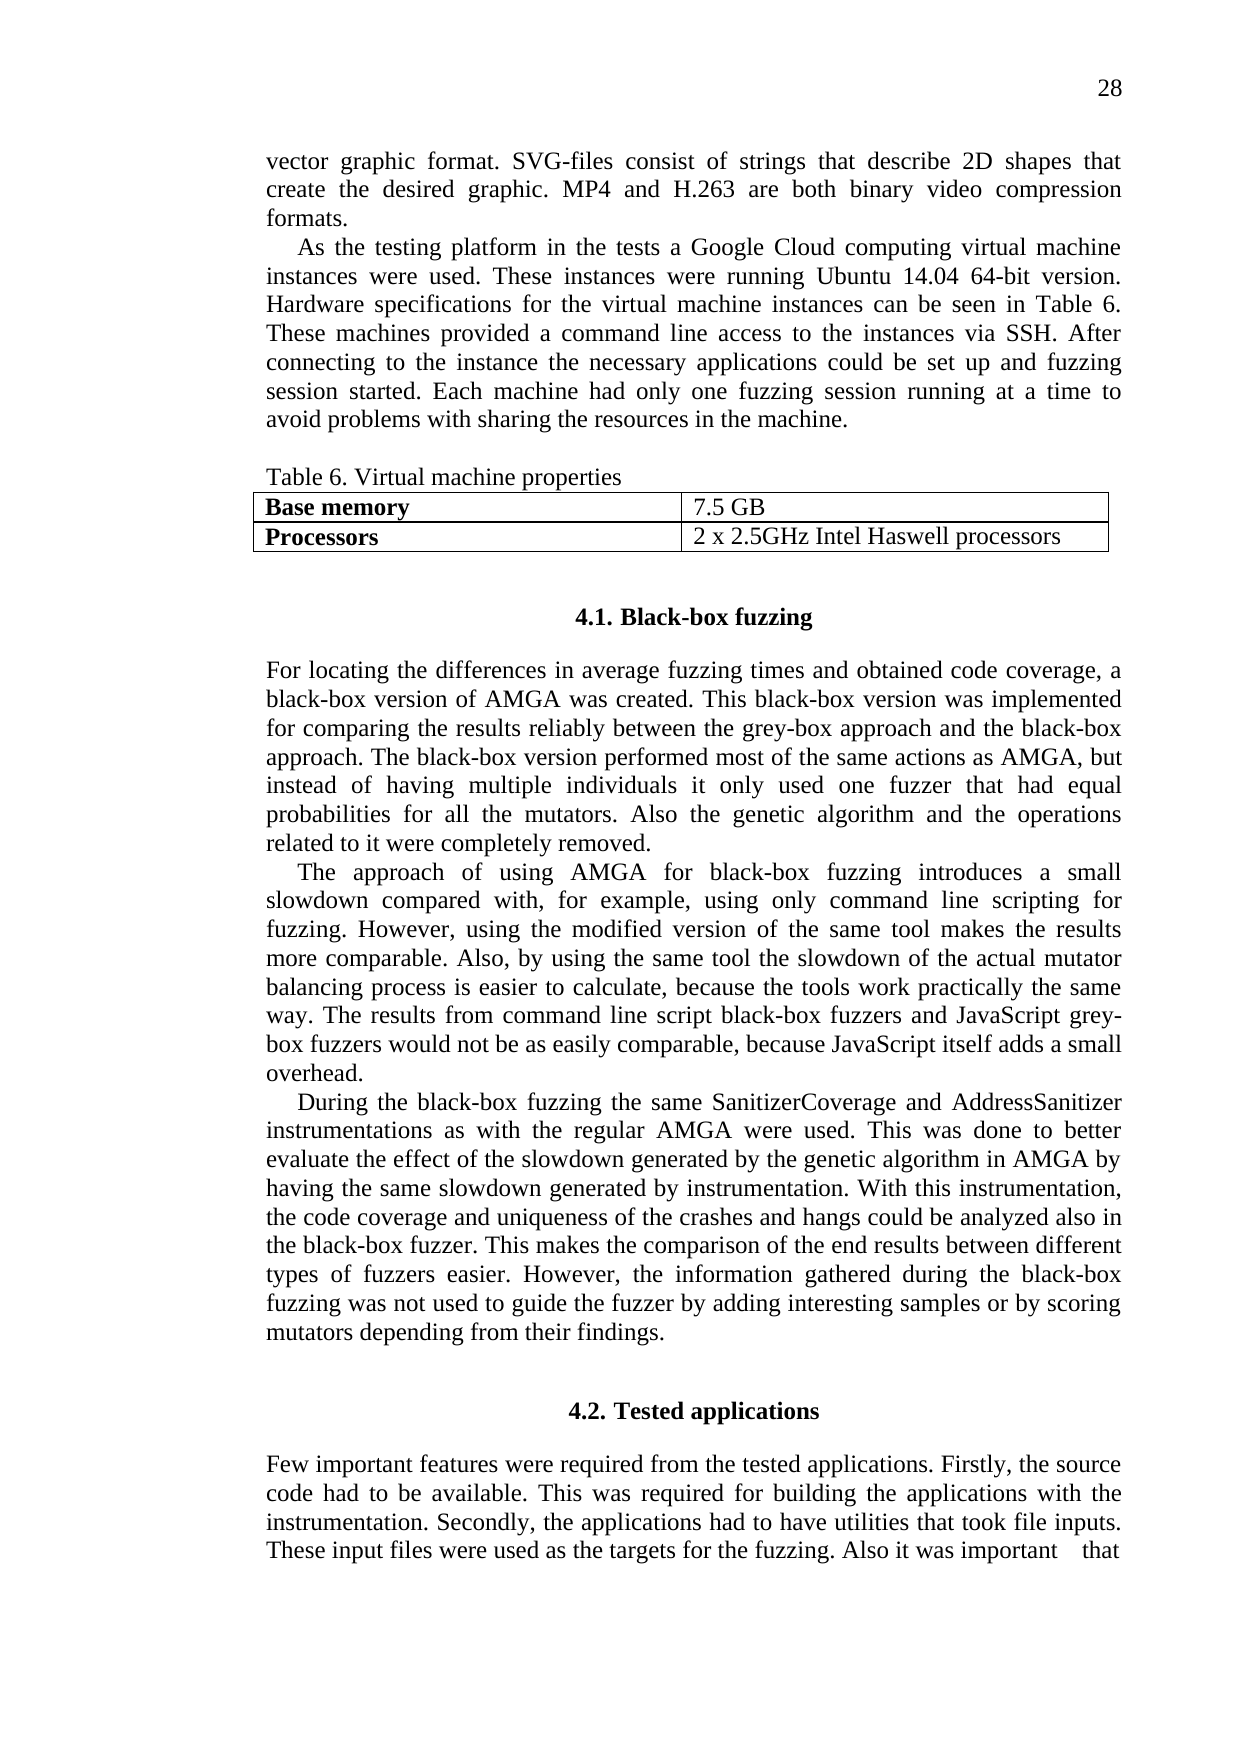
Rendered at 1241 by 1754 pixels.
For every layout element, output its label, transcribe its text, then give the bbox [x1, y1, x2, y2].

table_header Base memory [254, 493, 681, 521]
text For locating the differences in average fuzzing times and obtained code coverage, a black-box version of AMGA was created. This black-box version was implemented for comparing the results reliably between the grey-box approach and the black-box approach. The black-box version performed most of the same actions as AMGA, but instead of having multiple individuals it only used one fuzzer that had equal probabilities for all the mutators. Also the genetic algorithm and the operations related to it were completely removed. [266, 656, 1123, 857]
subtitle Black-box fuzzing [575, 602, 1134, 631]
text The approach of using AMGA for black-box fuzzing introduces a small slowdown compared with, for example, using only command line scripting for fuzzing. However, using the modified version of the same tool makes the results more comparable. Also, by using the same tool the slowdown of the actual mutator balancing process is easier to calculate, because the tools work practically the same way. The results from command line script black-box fuzzers and JavaScript grey- box fuzzers would not be as easily comparable, because JavaScript itself adds a small overhead. [266, 857, 1123, 1087]
text Table 6. Virtual machine properties [266, 462, 1134, 491]
subtitle Tested applications [568, 1396, 1134, 1425]
text During the black-box fuzzing the same SanitizerCoverage and AddressSanitizer instrumentations as with the regular AMGA were used. This was done to better evaluate the effect of the slowdown generated by the genetic algorithm in AMGA by having the same slowdown generated by instrumentation. With this instrumentation, the code coverage and uniqueness of the crashes and hangs could be analyzed also in the black-box fuzzer. This makes the comparison of the end results between different types of fuzzers easier. However, the information gathered during the black-box fuzzing was not used to guide the fuzzer by adding interesting samples or by scoring mutators depending from their findings. [266, 1087, 1123, 1346]
text vector graphic format. SVG-files consist of strings that describe 2D shapes that create the desired graphic. MP4 and H.263 are both binary video compression formats. [266, 146, 1122, 232]
table_header 7.5 GB [682, 493, 1108, 521]
text As the testing platform in the tests a Google Cloud computing virtual machine instances were used. These instances were running Ubuntu 14.04 64-bit version. Hardware specifications for the virtual machine instances can be seen in Table 6. These machines provided a command line access to the instances via SSH. After connecting to the instance the necessary applications could be set up and fuzzing session started. Each machine had only one fuzzing session running at a time to avoid problems with sharing the resources in the machine. [266, 232, 1122, 433]
table_cell Processors [254, 523, 681, 551]
table_cell 2 x 2.5GHz Intel Haswell processors [682, 523, 1108, 551]
text Few important features were required from the tested applications. Firstly, the source code had to be available. This was required for building the applications with the instrumentation. Secondly, the applications had to have utilities that took file inputs. These input files were used as the targets for the fuzzing. Also it was important that [266, 1449, 1122, 1564]
